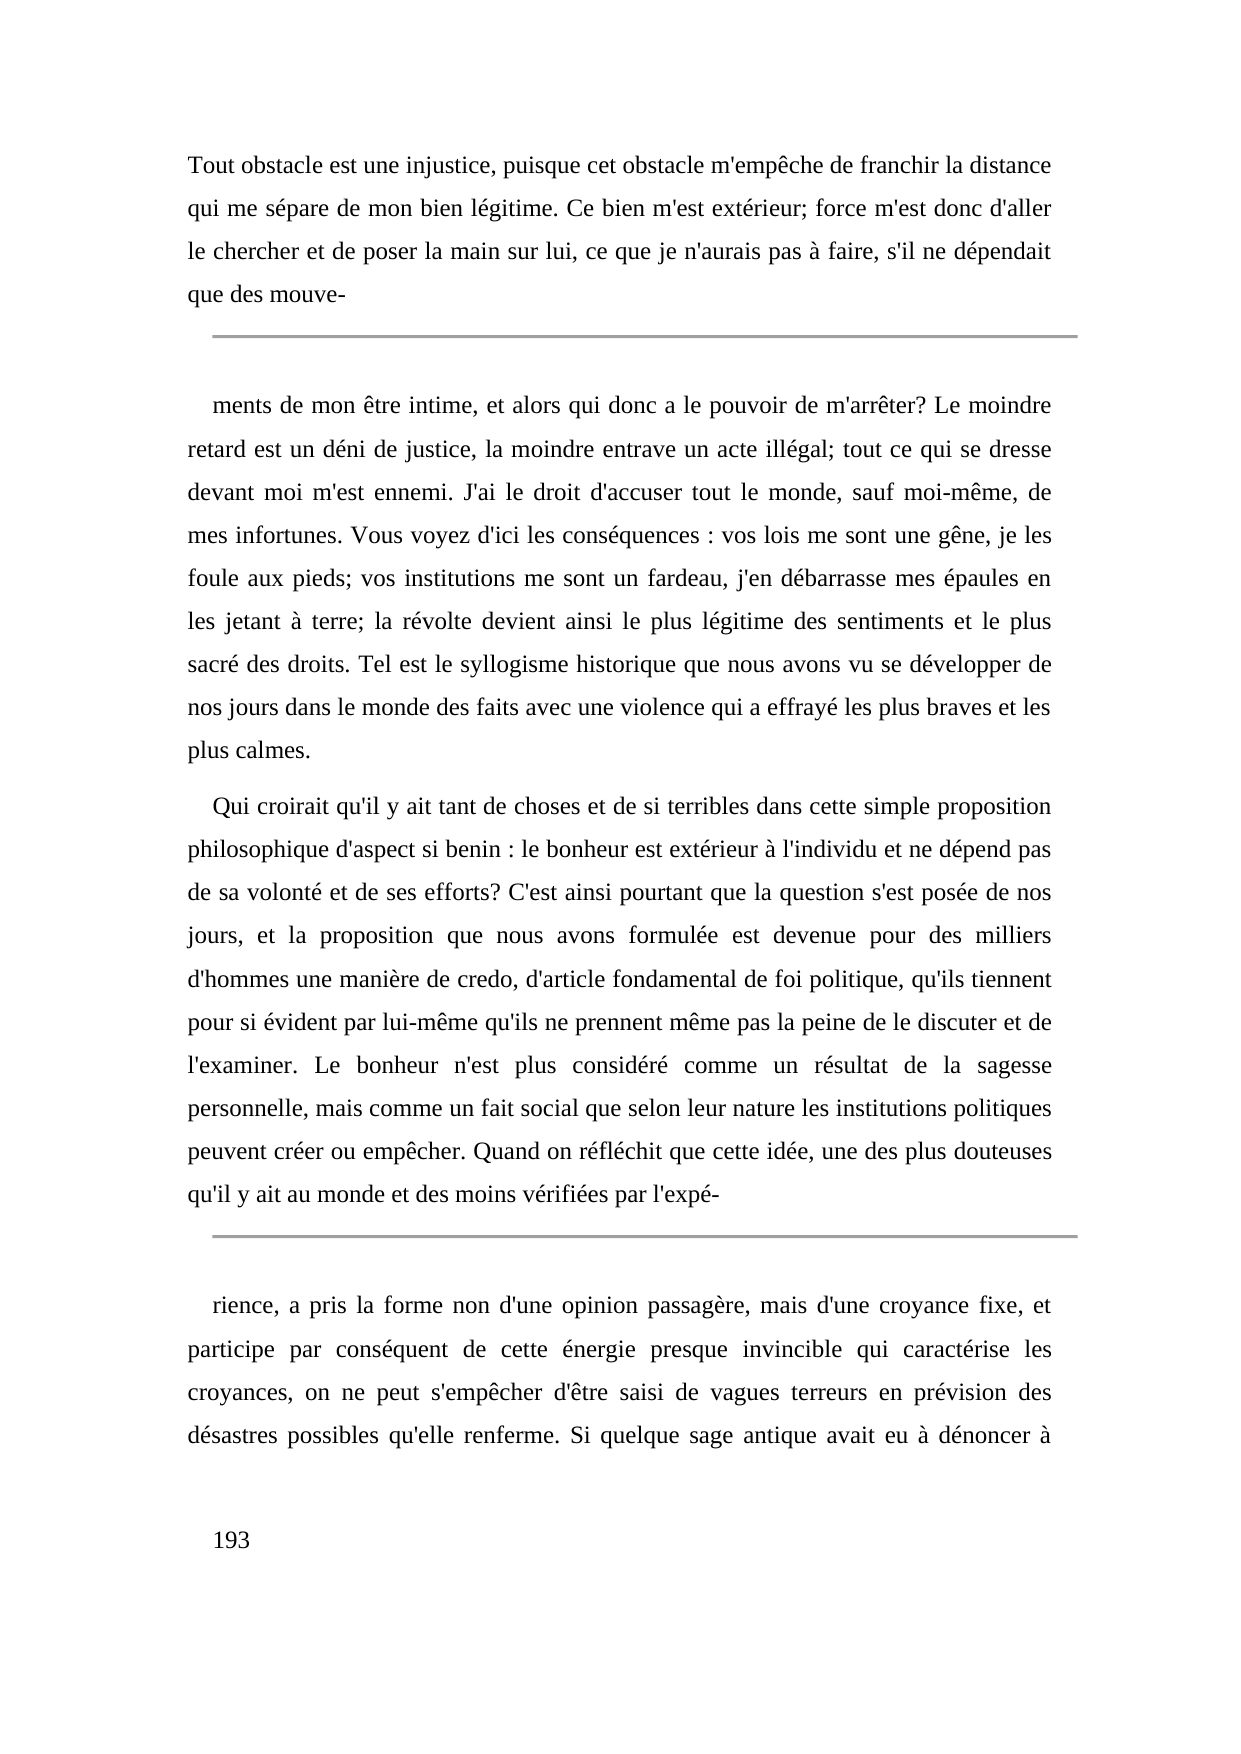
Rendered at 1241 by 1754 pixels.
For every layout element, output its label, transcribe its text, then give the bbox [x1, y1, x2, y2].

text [187, 1291, 1053, 1449]
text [187, 150, 1053, 308]
text ments de mon être intime, et alors qui donc a le pouvoir de m'arrêter? Le moindre retard est un déni de justice, la moindre entrave un acte illégal; tout ce qui se dresse devant moi m'est ennemi. J'ai le droit d'accuser tout le monde, sauf moi-même, de mes infortunes. Vous voyez d'ici les conséquences : vos lois me sont une gêne, je les foule aux pieds; vos institutions me sont un fardeau, j'en débarrasse mes épaules en les jetant à terre; la révolte devient ainsi le plus légitime des sentiments et le plus sacré des droits. Tel est le syllogisme historique que nous avons vu se développer de nos jours dans le monde des faits avec une violence qui a effrayé les plus braves et les plus calmes. [187, 391, 1053, 764]
text Qui croirait qu'il y ait tant de choses et de si terribles dans cette simple proposition philosophique d'aspect si benin : le bonheur est extérieur à l'individu et ne dépend pas de sa volonté et de ses efforts? C'est ainsi pourtant que la question s'est posée de nos jours, et la proposition que nous avons formulée est devenue pour des milliers d'hommes une manière de credo, d'article fondamental de foi politique, qu'ils tiennent pour si évident par lui-même qu'ils ne prennent même pas la peine de le discuter et de l'examiner. Le bonheur n'est plus considéré comme un résultat de la sagesse personnelle, mais comme un fait social que selon leur nature les institutions politiques peuvent créer ou empêcher. Quand on réfléchit que cette idée, une des plus douteuses qu'il y ait au monde et des moins vérifiées par l'expé- [187, 791, 1053, 1208]
